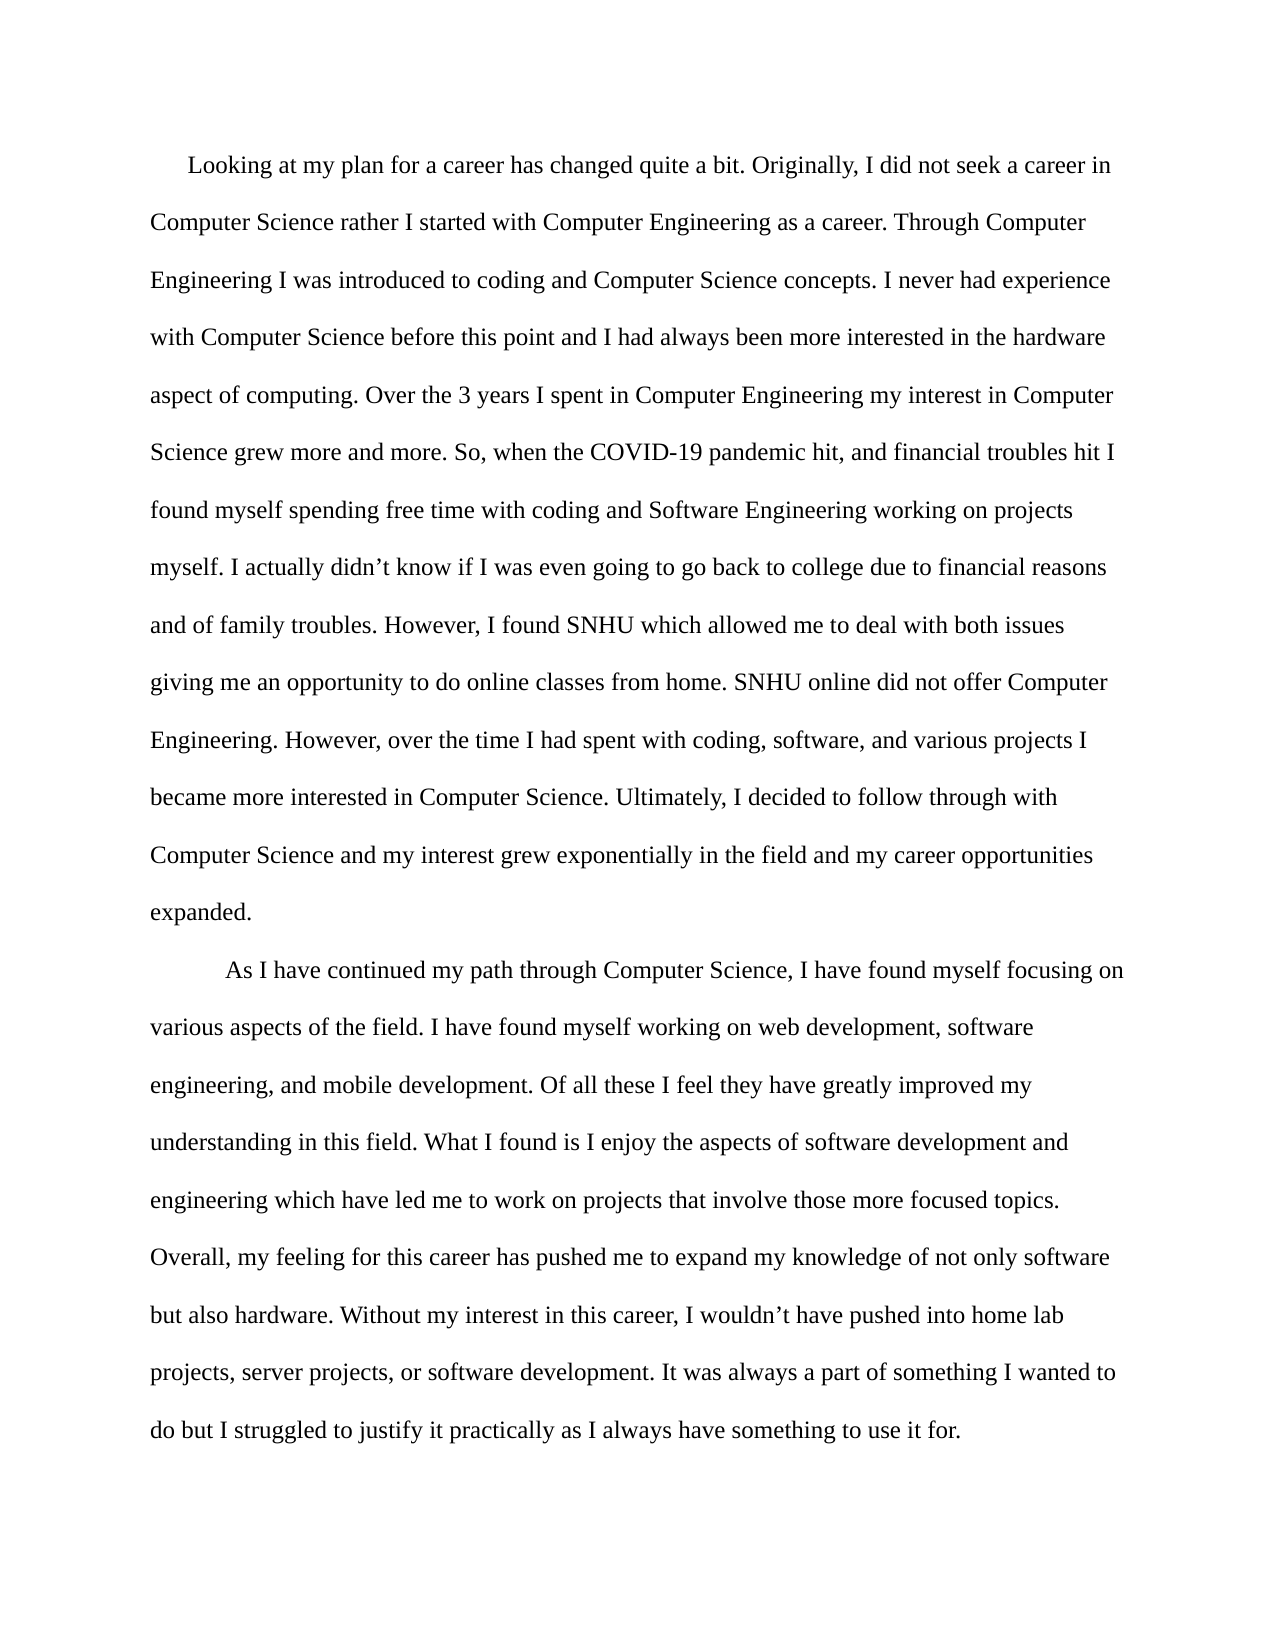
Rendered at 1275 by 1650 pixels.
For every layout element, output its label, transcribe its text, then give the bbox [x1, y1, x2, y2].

text Looking at my plan for a career has changed quite a bit. Originally, I did not seek a career in Computer Science rather I started with Computer Engineering as a career. Through Computer Engineering I was introduced to coding and Computer Science concepts. I never had experience with Computer Science before this point and I had always been more interested in the hardware aspect of computing. Over the 3 years I spent in Computer Engineering my interest in Computer Science grew more and more. So, when the COVID-19 pandemic hit, and financial troubles hit I found myself spending free time with coding and Software Engineering working on projects myself. I actually didn’t know if I was even going to go back to college due to financial reasons and of family troubles. However, I found SNHU which allowed me to deal with both issues giving me an opportunity to do online classes from home. SNHU online did not offer Computer Engineering. However, over the time I had spent with coding, software, and various projects I became more interested in Computer Science. Ultimately, I decided to follow through with Computer Science and my interest grew exponentially in the field and my career opportunities expanded. [150, 150, 1125, 926]
text As I have continued my path through Computer Science, I have found myself focusing on various aspects of the field. I have found myself working on web development, software engineering, and mobile development. Of all these I feel they have greatly improved my understanding in this field. What I found is I enjoy the aspects of software development and engineering which have led me to work on projects that involve those more focused topics. Overall, my feeling for this career has pushed me to expand my knowledge of not only software but also hardware. Without my interest in this career, I wouldn’t have pushed into home lab projects, server projects, or software development. It was always a part of something I wanted to do but I struggled to justify it practically as I always have something to use it for. [150, 955, 1125, 1444]
